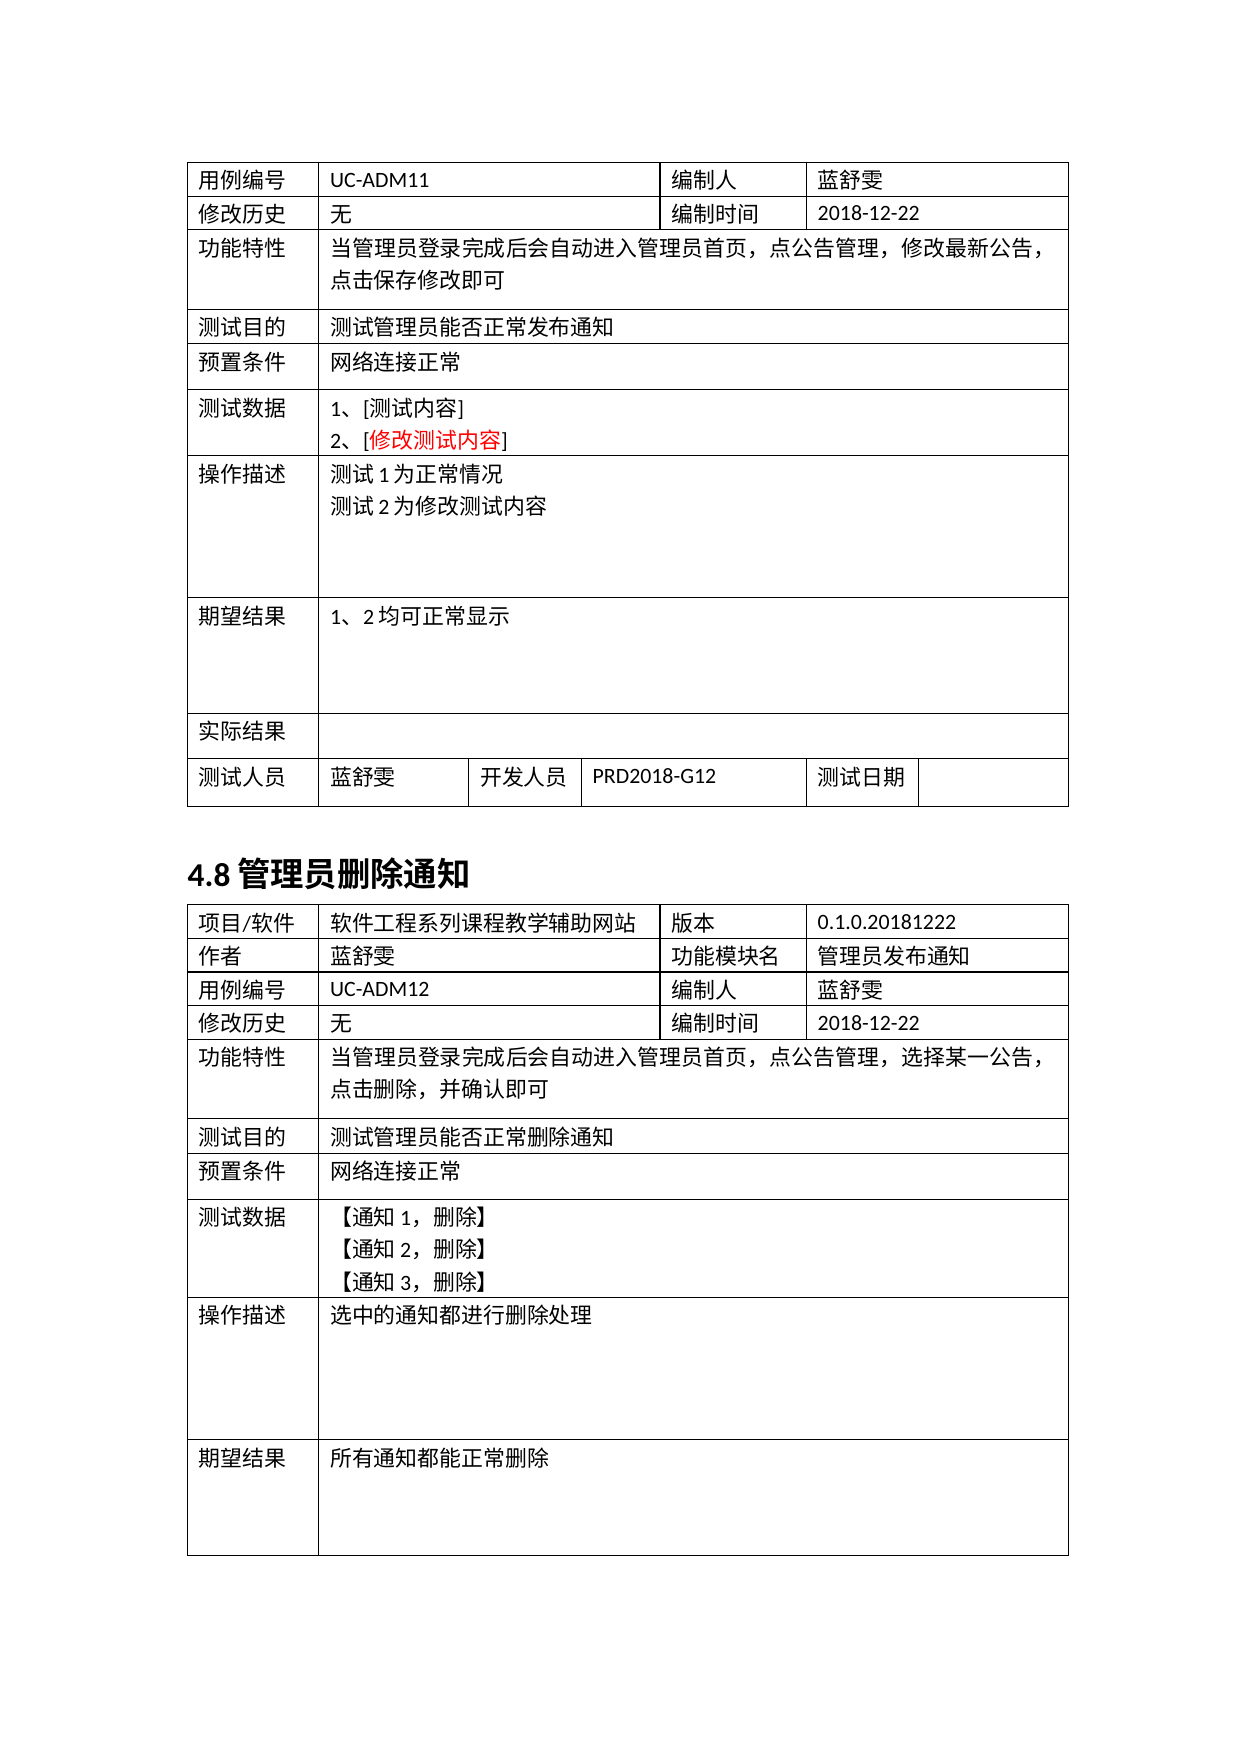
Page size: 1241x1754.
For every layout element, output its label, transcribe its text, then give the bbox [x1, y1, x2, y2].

table_cell 期望结果 [188, 1440, 318, 1555]
table_cell 蓝舒雯 [807, 973, 1068, 1005]
table_cell 所有通知都能正常删除 [319, 1440, 1068, 1555]
table_cell 网络连接正常 [319, 1154, 1068, 1198]
table_cell 操作描述 [188, 1298, 318, 1439]
table_cell 测试日期 [807, 759, 918, 806]
table_cell 测试数据 [188, 1200, 318, 1297]
table_cell 预置条件 [188, 1154, 318, 1198]
table_cell UC-ADM11 [319, 163, 659, 196]
table_cell 修改历史 [188, 1006, 318, 1038]
table_cell 网络连接正常 [319, 344, 1068, 389]
table_cell 无 [319, 1006, 659, 1038]
table_cell 蓝舒雯 [319, 939, 659, 971]
table_cell 【通知1，删除】 【通知2，删除】 【通知3，删除】 [319, 1200, 1068, 1297]
table_cell 测试1为正常情况 测试2为修改测试内容 [319, 456, 1068, 597]
table_cell 修改历史 [188, 197, 318, 229]
table_cell PRD2018-G12 [582, 759, 806, 806]
table_header 0.1.0.20181222 [807, 905, 1068, 938]
table_cell 无 [319, 197, 659, 229]
table_cell [319, 714, 1068, 758]
table_header 版本 [661, 905, 806, 938]
table_cell 2018-12-22 [807, 197, 1068, 229]
table_cell 功能特性 [188, 1040, 318, 1118]
table_cell 1、2均可正常显示 [319, 598, 1068, 713]
table_cell 1、[测试内容] 2、[修改测试内容] [319, 390, 1068, 455]
table_cell 编制时间 [661, 197, 806, 229]
table_cell 2018-12-22 [807, 1006, 1068, 1038]
table_header 软件工程系列课程教学辅助网站 [319, 905, 659, 938]
table_cell 蓝舒雯 [807, 163, 1068, 196]
table_cell 测试数据 [188, 390, 318, 455]
table_cell 当管理员登录完成后会自动进入管理员首页，点公告管理，修改最新公告，点击保存修改即可 [319, 230, 1068, 309]
table_cell 蓝舒雯 [319, 759, 468, 806]
table_cell 测试人员 [188, 759, 318, 806]
text 4.8管理员删除通知 [187, 839, 1053, 904]
table_cell 编制时间 [661, 1006, 806, 1038]
table_cell 实际结果 [188, 714, 318, 758]
table_cell 用例编号 [188, 973, 318, 1005]
table_cell 测试目的 [188, 310, 318, 343]
table_cell [919, 759, 1068, 806]
table_header 项目/软件 [188, 905, 318, 938]
table_cell 管理员发布通知 [807, 939, 1068, 971]
table_cell UC-ADM12 [319, 973, 659, 1005]
table_cell 功能模块名 [661, 939, 806, 971]
table_cell 编制人 [661, 973, 806, 1005]
table_cell 测试目的 [188, 1119, 318, 1153]
table_cell 测试管理员能否正常发布通知 [319, 310, 1068, 343]
table_cell 作者 [188, 939, 318, 971]
table_cell 选中的通知都进行删除处理 [319, 1298, 1068, 1439]
table_cell 开发人员 [469, 759, 581, 806]
table_cell 当管理员登录完成后会自动进入管理员首页，点公告管理，选择某一公告，点击删除，并确认即可 [319, 1040, 1068, 1118]
table_cell 用例编号 [188, 163, 318, 196]
table_cell 测试管理员能否正常删除通知 [319, 1119, 1068, 1153]
table_cell 预置条件 [188, 344, 318, 389]
table_cell 功能特性 [188, 230, 318, 309]
table_cell 操作描述 [188, 456, 318, 597]
table_cell 期望结果 [188, 598, 318, 713]
table_cell 编制人 [661, 163, 806, 196]
